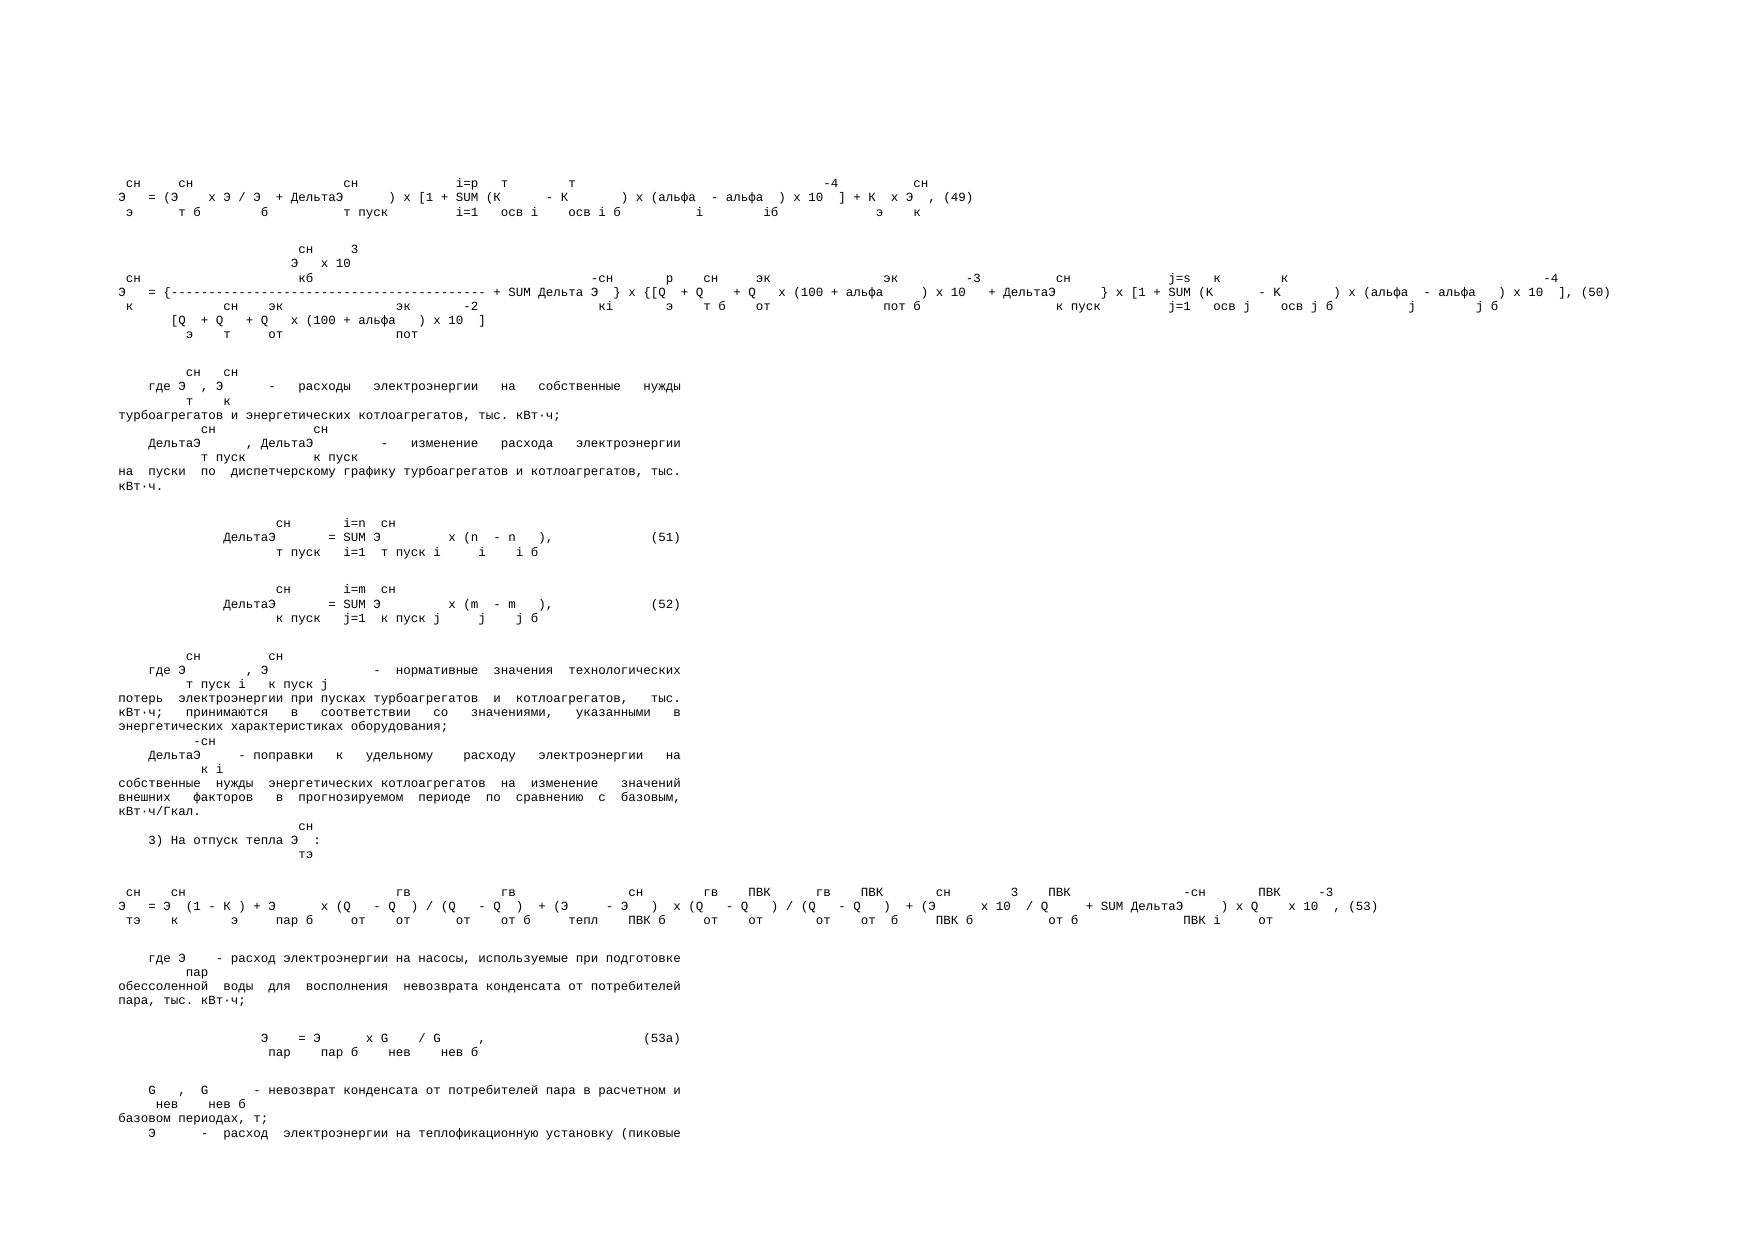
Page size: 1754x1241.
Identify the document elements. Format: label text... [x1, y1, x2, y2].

text сн сн гв гв сн гв ПВК гв ПВК сн 3 ПВК -сн ПВК -3 [118, 886, 1636, 900]
text энергетических характеристиках оборудования; [118, 720, 1636, 734]
text нев нев б [118, 1098, 1636, 1112]
text ДельтаЭ - поправки к удельному расходу электроэнергии на [118, 749, 1636, 763]
text сн сн [118, 649, 1636, 664]
text т пуск к пуск [118, 451, 1636, 465]
text э т от пот [118, 328, 1636, 342]
text сн сн [118, 423, 1636, 437]
text [Q + Q + Q x (100 + альфа ) x 10 ] [118, 314, 1636, 328]
text -сн [118, 734, 1636, 749]
text э т б б т пуск i=1 осв i осв i б i iб э к [118, 206, 1636, 220]
text где Э , Э - расходы электроэнергии на собственные нужды [118, 380, 1636, 394]
text сн кб -сн р сн эк эк -3 сн j=s к к -4 [118, 272, 1636, 286]
text к пуск j=1 к пуск j j j б [118, 612, 1636, 626]
text G , G - невозврат конденсата от потребителей пара в расчетном и [118, 1084, 1636, 1098]
text кВт·ч; принимаются в соответствии со значениями, указанными в [118, 706, 1636, 720]
text Э = {------------------------------------------ + SUM Дельта Э } x {[Q + Q + Q x (100 + альфа ) x 10 + ДельтаЭ } x [1 + SUM (K - K ) x (альфа - альфа ) x 10 ], (50) [118, 286, 1636, 300]
text Э - расход электроэнергии на теплофикационную установку (пиковые [118, 1127, 1636, 1141]
text собственные нужды энергетических котлоагрегатов на изменение значений [118, 777, 1636, 791]
text т к [118, 394, 1636, 409]
text т пуск i к пуск j [118, 678, 1636, 692]
text Э x 10 [118, 257, 1636, 272]
text базовом периодах, т; [118, 1112, 1636, 1127]
text где Э - расход электроэнергии на насосы, используемые при подготовке [118, 952, 1636, 966]
text ДельтаЭ = SUM Э x (n - n ), (51) [118, 531, 1636, 546]
text ДельтаЭ = SUM Э x (m - m ), (52) [118, 598, 1636, 612]
text тэ к э пар б от от от от б тепл ПВК б от от от от б ПВК б от б ПВК i от [118, 914, 1636, 928]
text кВт·ч. [118, 479, 1636, 494]
text сн 3 [118, 243, 1636, 257]
text пар [118, 966, 1636, 980]
text Э = Э x G / G , (53а) [118, 1032, 1636, 1046]
text обессоленной воды для восполнения невозврата конденсата от потребителей [118, 980, 1636, 994]
text внешних факторов в прогнозируемом периоде по сравнению с базовым, [118, 791, 1636, 805]
text Э = Э (1 - К ) + Э x (Q - Q ) / (Q - Q ) + (Э - Э ) x (Q - Q ) / (Q - Q ) + (Э x 10 / Q + SUM ДельтаЭ ) x Q x 10 , (53) [118, 900, 1636, 914]
text сн i=m сн [118, 583, 1636, 598]
text сн i=n сн [118, 517, 1636, 531]
text 3) На отпуск тепла Э : [118, 834, 1636, 848]
text на пуски по диспетчерскому графику турбоагрегатов и котлоагрегатов, тыс. [118, 465, 1636, 479]
text где Э , Э - нормативные значения технологических [118, 664, 1636, 678]
text пара, тыс. кВт·ч; [118, 994, 1636, 1008]
text сн [118, 819, 1636, 834]
text тэ [118, 848, 1636, 862]
text т пуск i=1 т пуск i i i б [118, 546, 1636, 560]
text турбоагрегатов и энергетических котлоагрегатов, тыс. кВт·ч; [118, 409, 1636, 423]
text сн сн сн i=p т т -4 сн [118, 177, 1636, 191]
text пар пар б нев нев б [118, 1046, 1636, 1061]
text к сн эк эк -2 кi э т б от пот б к пуск j=1 осв j осв j б j j б [118, 300, 1636, 314]
text сн сн [118, 366, 1636, 380]
text к i [118, 763, 1636, 777]
text ДельтаЭ , ДельтаЭ - изменение расхода электроэнергии [118, 437, 1636, 451]
text потерь электроэнергии при пусках турбоагрегатов и котлоагрегатов, тыс. [118, 692, 1636, 706]
text кВт·ч/Гкал. [118, 805, 1636, 819]
text Э = (Э x Э / Э + ДельтаЭ ) x [1 + SUM (К - К ) x (альфа - альфа ) x 10 ] + К x Э , (49) [118, 191, 1636, 206]
